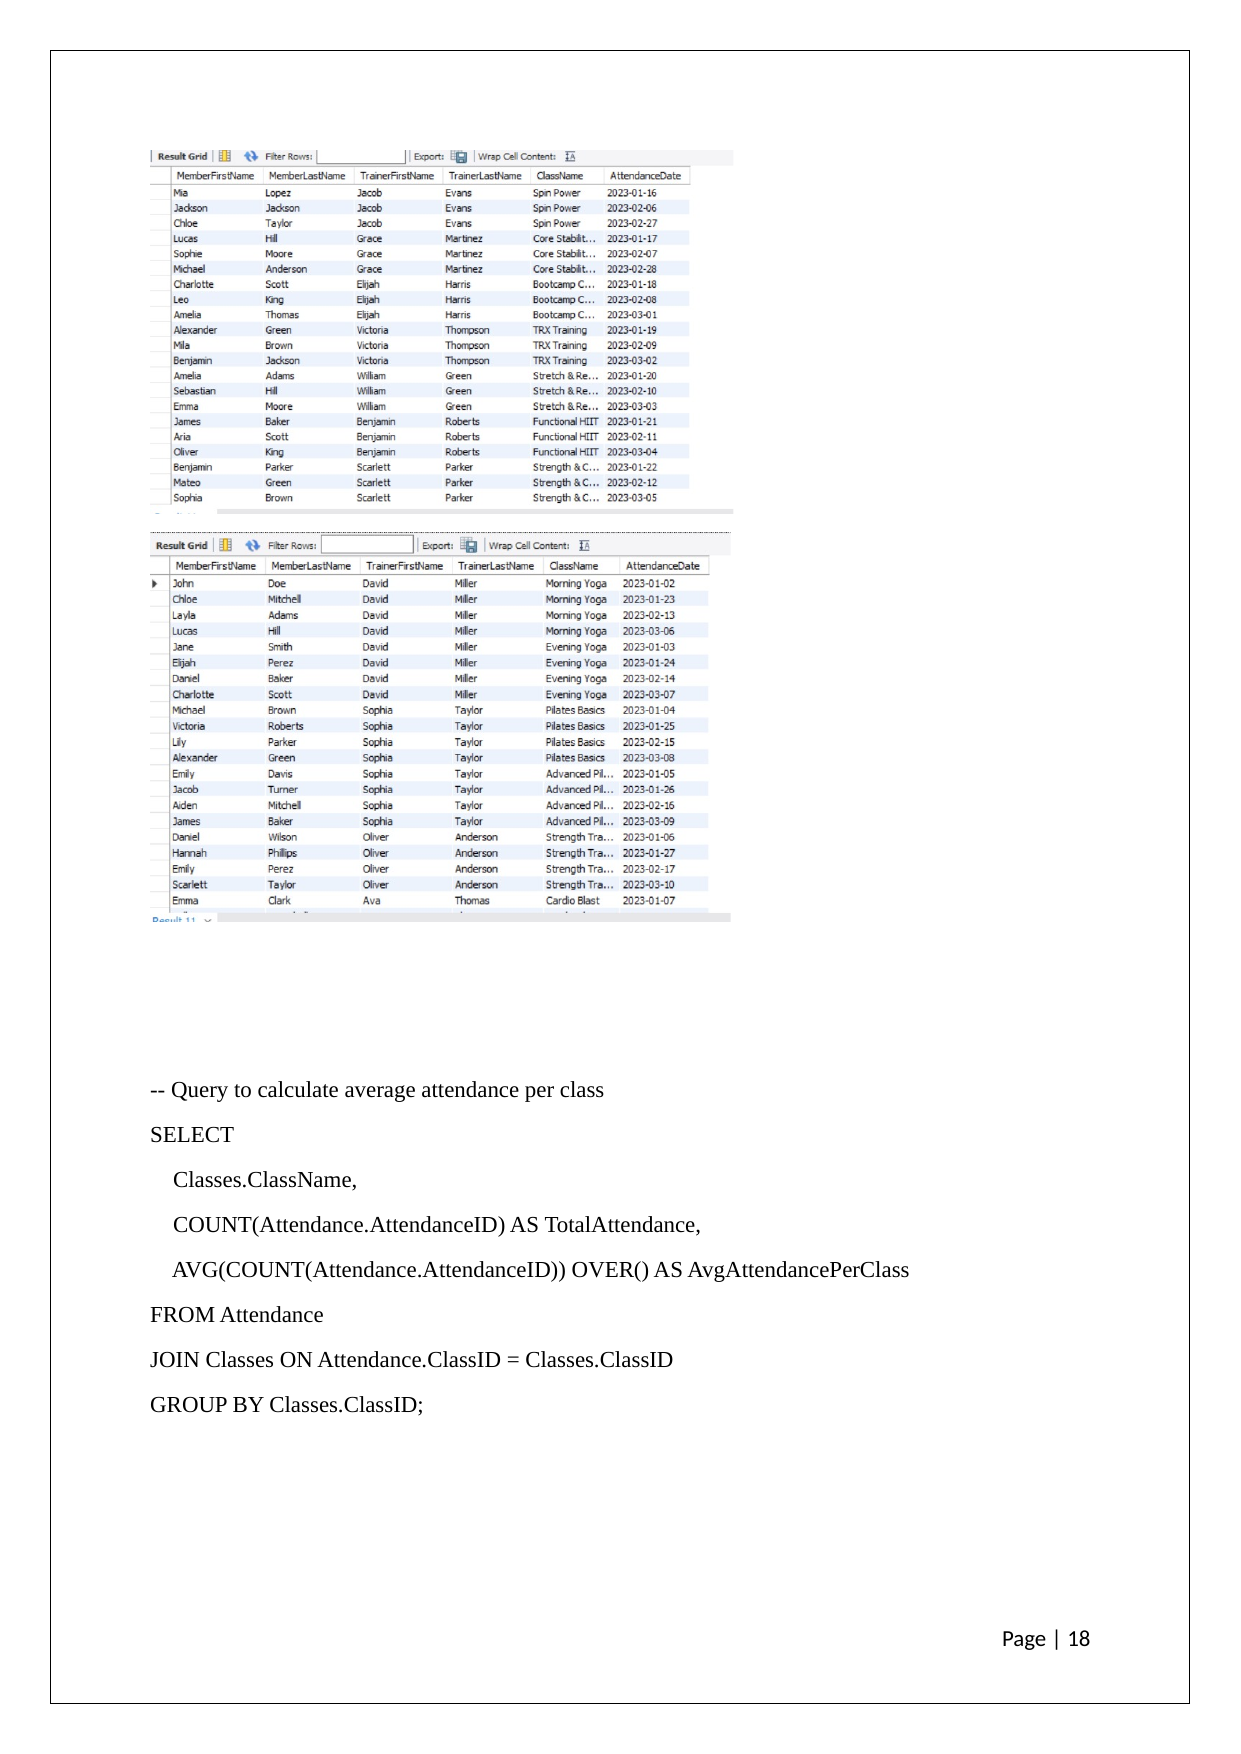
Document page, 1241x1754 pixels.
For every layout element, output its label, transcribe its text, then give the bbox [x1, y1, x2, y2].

text AVG(COUNT(Attendance.AttendanceID)) OVER() AS AvgAttendancePerClass [150, 1256, 1090, 1282]
picture [150, 532, 731, 922]
text GROUP BY Classes.ClassID; [150, 1391, 1090, 1418]
text JOIN Classes ON Attendance.ClassID = Classes.ClassID [150, 1346, 1090, 1373]
text SELECT [150, 1121, 1090, 1147]
picture [150, 150, 734, 514]
text Classes.ClassName, [150, 1166, 1090, 1192]
text FROM Attendance [150, 1301, 1090, 1328]
text -- Query to calculate average attendance per class [150, 1076, 1090, 1102]
text COUNT(Attendance.AttendanceID) AS TotalAttendance, [150, 1211, 1090, 1237]
